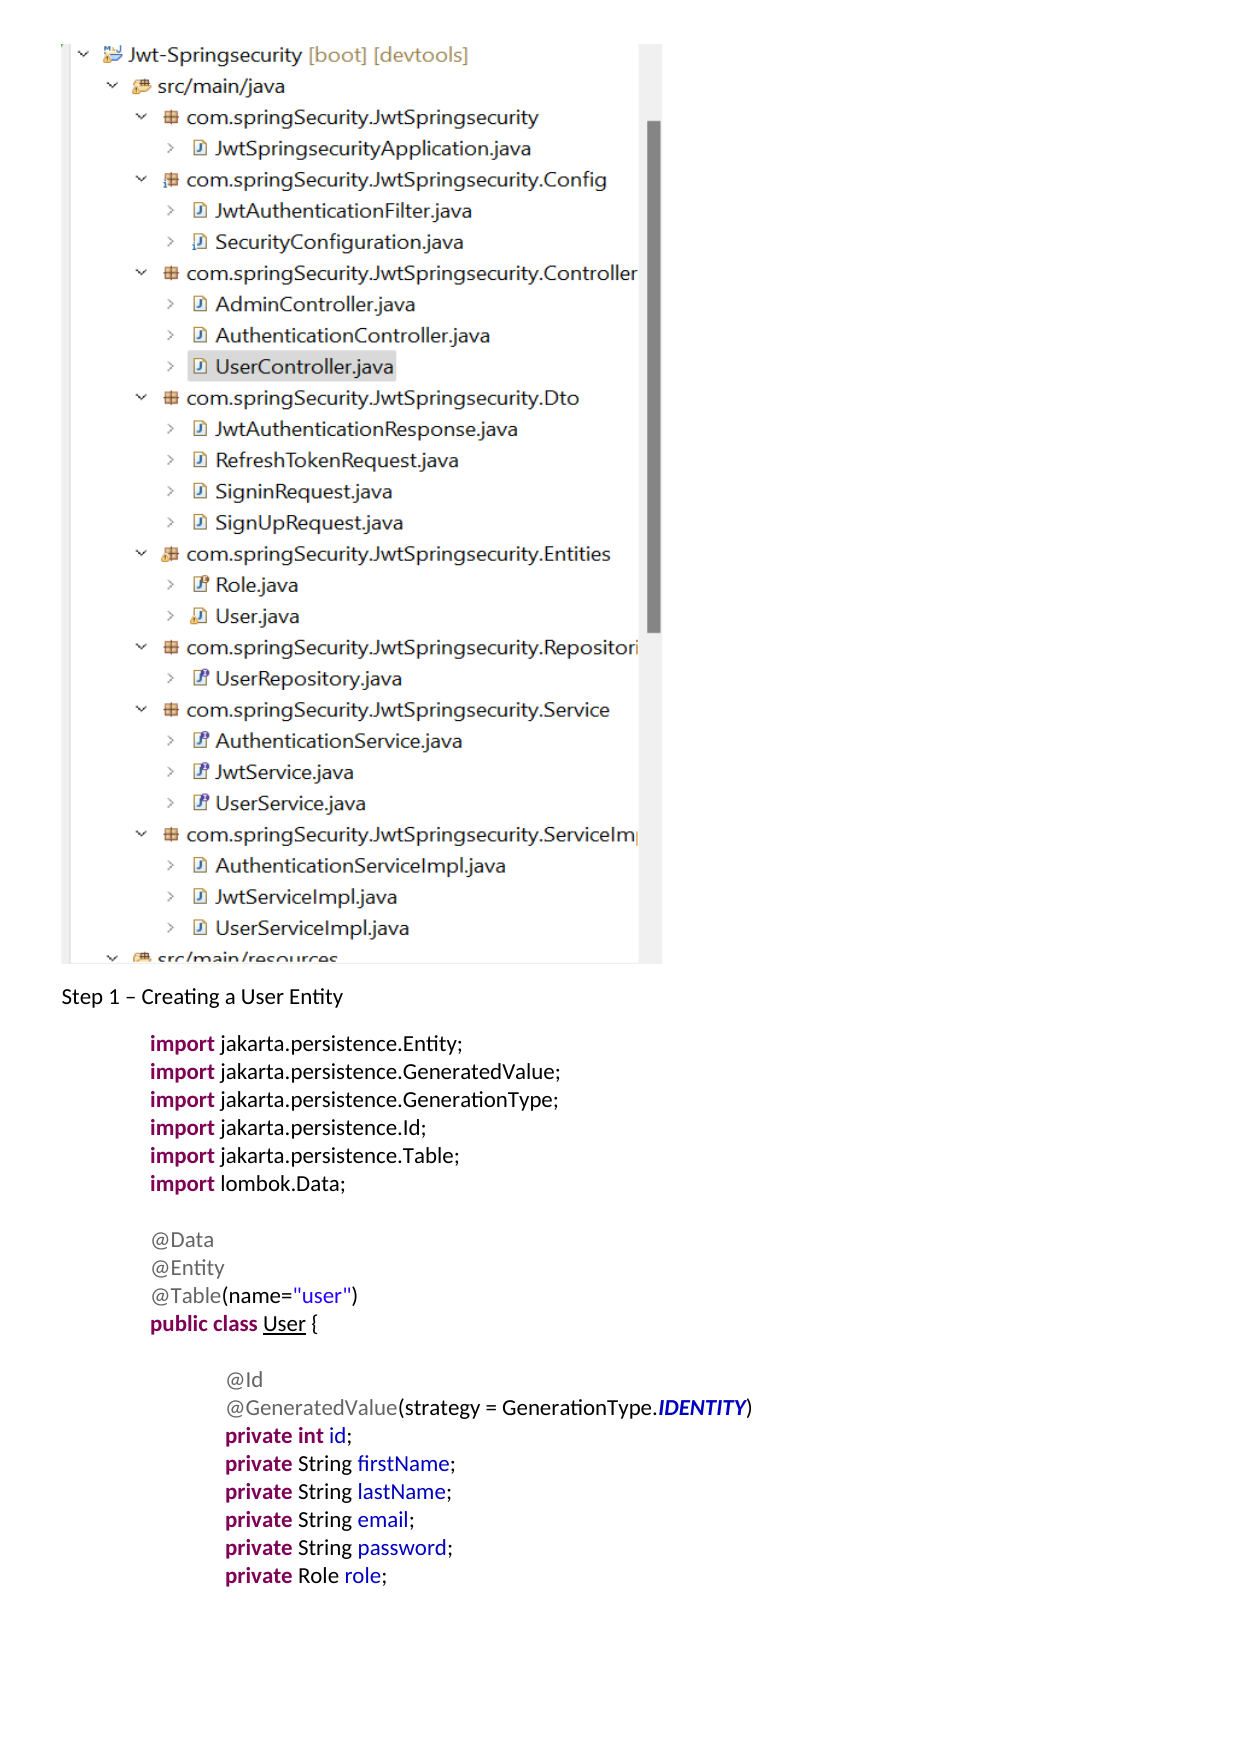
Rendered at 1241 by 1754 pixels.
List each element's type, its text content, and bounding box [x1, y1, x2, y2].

text private String email; [150, 1505, 1090, 1533]
text import jakarta.persistence.Id; [150, 1113, 1090, 1141]
text import jakarta.persistence.Table; [150, 1141, 1090, 1169]
text @GeneratedValue(strategy = GenerationType.IDENTITY) [150, 1393, 1090, 1421]
text public class User { [150, 1309, 1090, 1337]
text @Entity [150, 1253, 1090, 1281]
text private int id; [150, 1421, 1090, 1449]
text import jakarta.persistence.GeneratedValue; [150, 1057, 1090, 1085]
text import lombok.Data; [150, 1169, 1090, 1197]
text private String password; [150, 1533, 1090, 1561]
text @Id [150, 1365, 1090, 1393]
text private String lastName; [150, 1477, 1090, 1505]
picture [61, 44, 663, 964]
text import jakarta.persistence.GenerationType; [150, 1085, 1090, 1113]
text import jakarta.persistence.Entity; [150, 1029, 1090, 1057]
text @Table(name="user") [150, 1281, 1090, 1309]
text private String firstName; [150, 1449, 1090, 1477]
text @Data [150, 1225, 1090, 1253]
text private Role role; [150, 1561, 1090, 1589]
text Step 1 – Creating a User Entity [61, 982, 1213, 1010]
